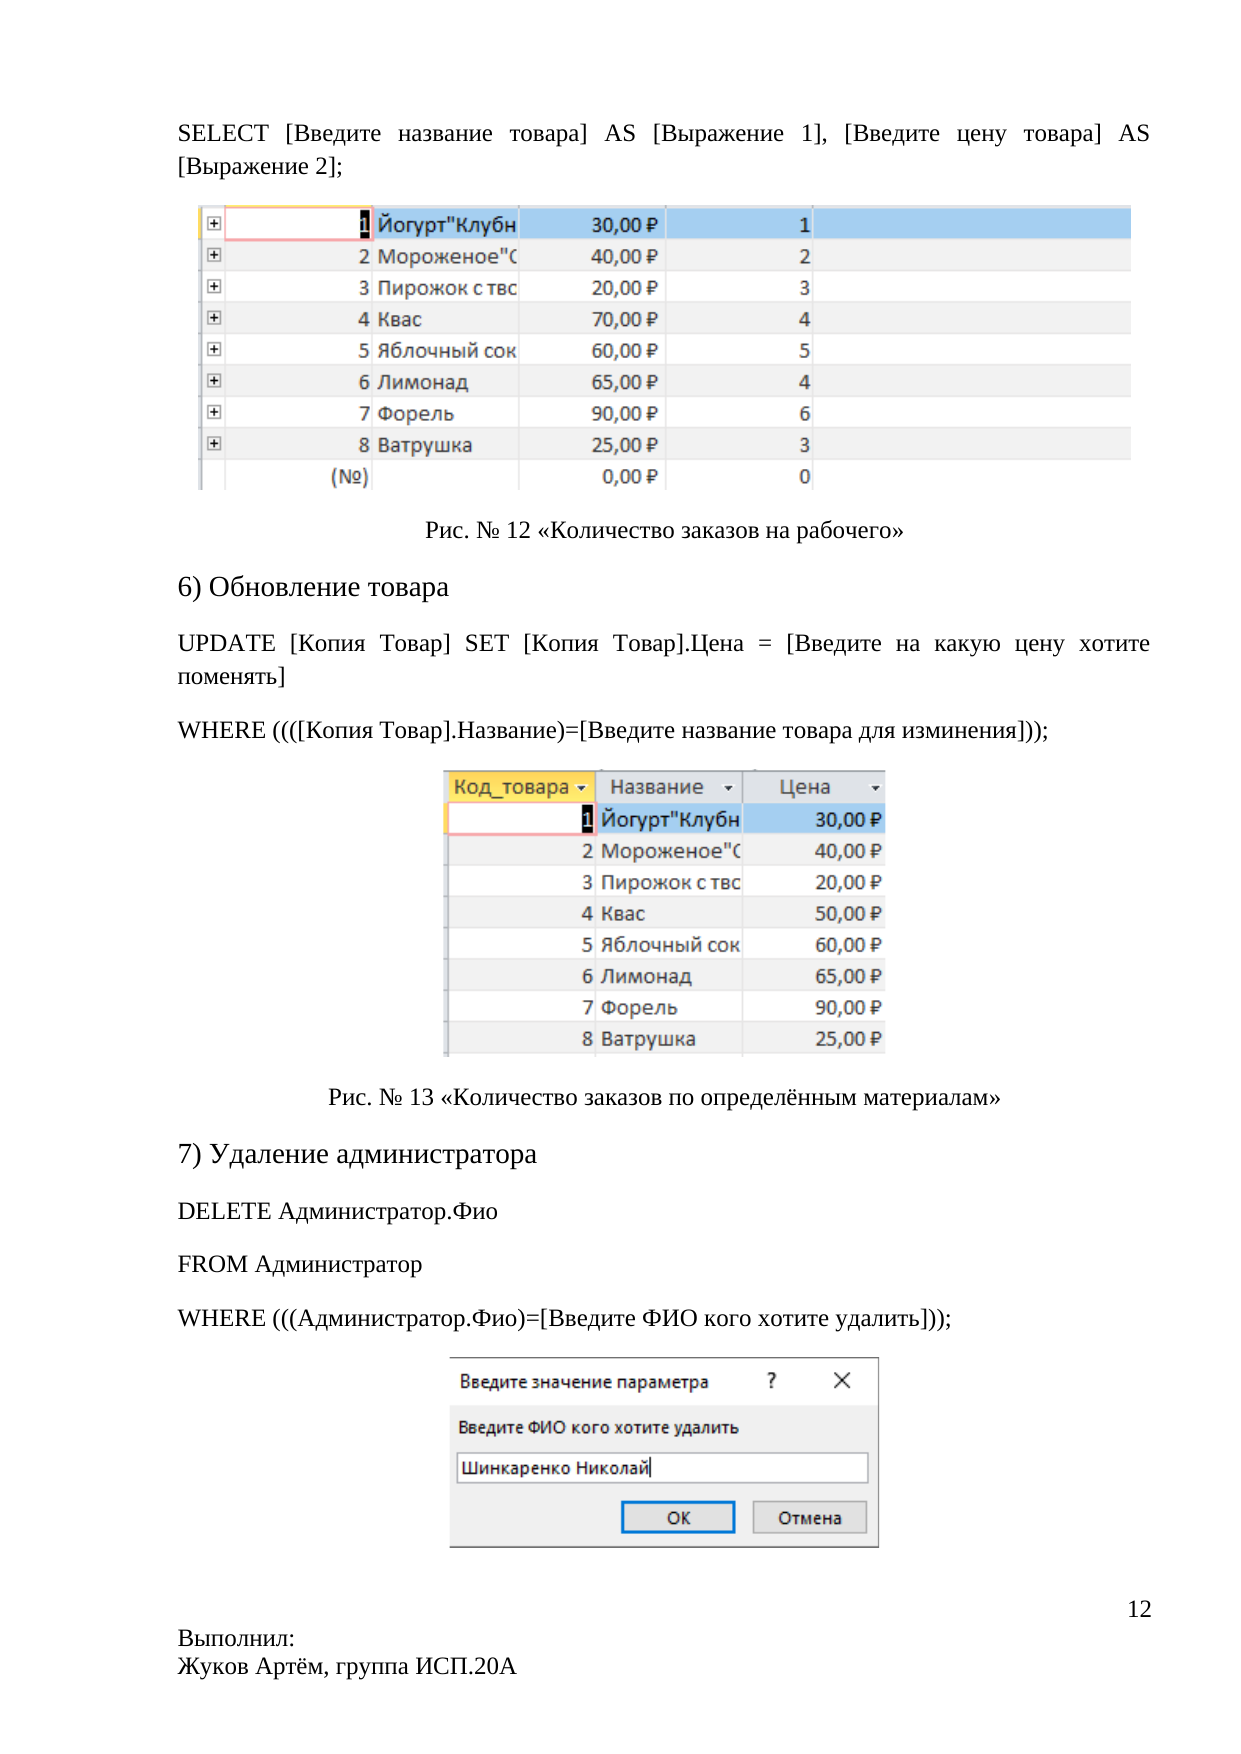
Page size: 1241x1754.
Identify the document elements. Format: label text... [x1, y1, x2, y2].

text Рис. № 12 «Количество заказов на рабочего» [177, 515, 1152, 544]
picture [449, 1357, 880, 1548]
text WHERE ((([Копия Товар].Название)=[Введите название товара для изминения])); [177, 715, 1152, 744]
text FROM Администратор [177, 1249, 1152, 1278]
text UPDATE [Копия Товар] SET [Копия Товар].Цена = [Введите на какую цену хотите поменять] [177, 628, 1152, 690]
text DELETE Администратор.Фио [177, 1196, 1152, 1224]
text Рис. № 13 «Количество заказов по определённым материалам» [177, 1082, 1152, 1111]
text SELECT [Введите название товара] AS [Выражение 1], [Введите цену товара] AS [Выражение 2]; [177, 118, 1152, 180]
text 7) Удаление администратора [177, 1136, 1152, 1170]
picture [198, 205, 1131, 490]
text WHERE (((Администратор.Фио)=[Введите ФИО кого хотите удалить])); [177, 1303, 1152, 1332]
text 6) Обновление товара [177, 569, 1152, 603]
picture [443, 769, 886, 1057]
